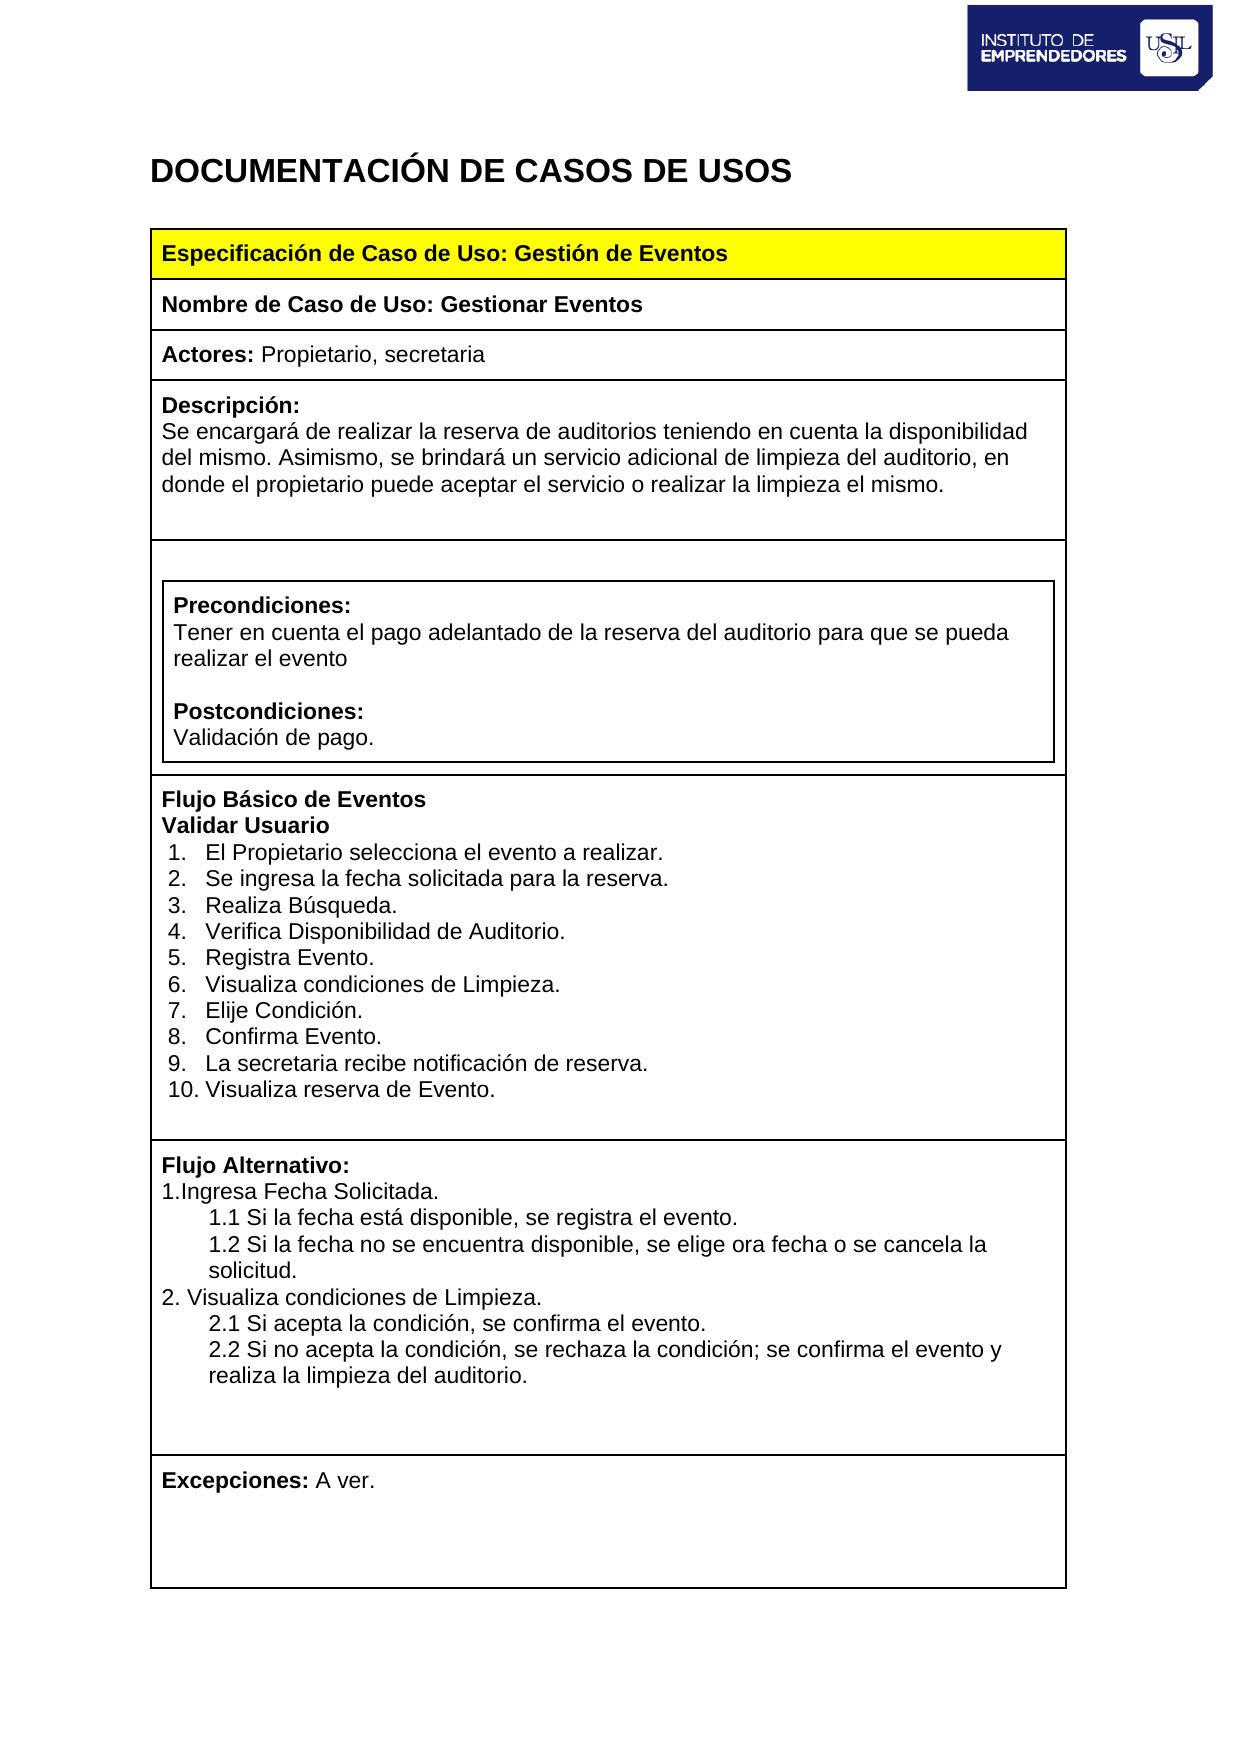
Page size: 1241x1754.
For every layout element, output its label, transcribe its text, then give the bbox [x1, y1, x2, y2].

text DOCUMENTACIÓN DE CASOS DE USOS [150, 151, 1090, 189]
table_cell Excepciones: A ver. [152, 1456, 1065, 1587]
table_cell [152, 541, 1065, 774]
table_cell Nombre de Caso de Uso: Gestionar Eventos [152, 280, 1065, 329]
table_cell Flujo Básico de Eventos Validar Usuario El Propietario selecciona el evento a realizar. Se ingresa la fecha solicitada para la reserva. Realiza Búsqueda. Verifica Disponibilidad de Auditorio. Registra Evento. Visualiza condiciones de Limpieza. Elije Condición. Confirma Evento. La secretaria recibe notificación de reserva. Visualiza reserva de Evento. [152, 776, 1065, 1139]
table_cell Actores: Propietario, secretaria [152, 331, 1065, 379]
picture [964, 0, 1215, 97]
table_header Especificación de Caso de Uso: Gestión de Eventos [152, 230, 1065, 278]
table_cell Flujo Alternativo: 1.Ingresa Fecha Solicitada. 1.1 Si la fecha está disponible, se registra el evento. 1.2 Si la fecha no se encuentra disponible, se elige ora fecha o se cancela la solicitud. 2. Visualiza condiciones de Limpieza. 2.1 Si acepta la condición, se confirma el evento. 2.2 Si no acepta la condición, se rechaza la condición; se confirma el evento y realiza la limpieza del auditorio. [152, 1141, 1065, 1454]
table_cell Descripción: Se encargará de realizar la reserva de auditorios teniendo en cuenta la disponibilidad del mismo. Asimismo, se brindará un servicio adicional de limpieza del auditorio, en donde el propietario puede aceptar el servicio o realizar la limpieza el mismo. [152, 381, 1065, 539]
